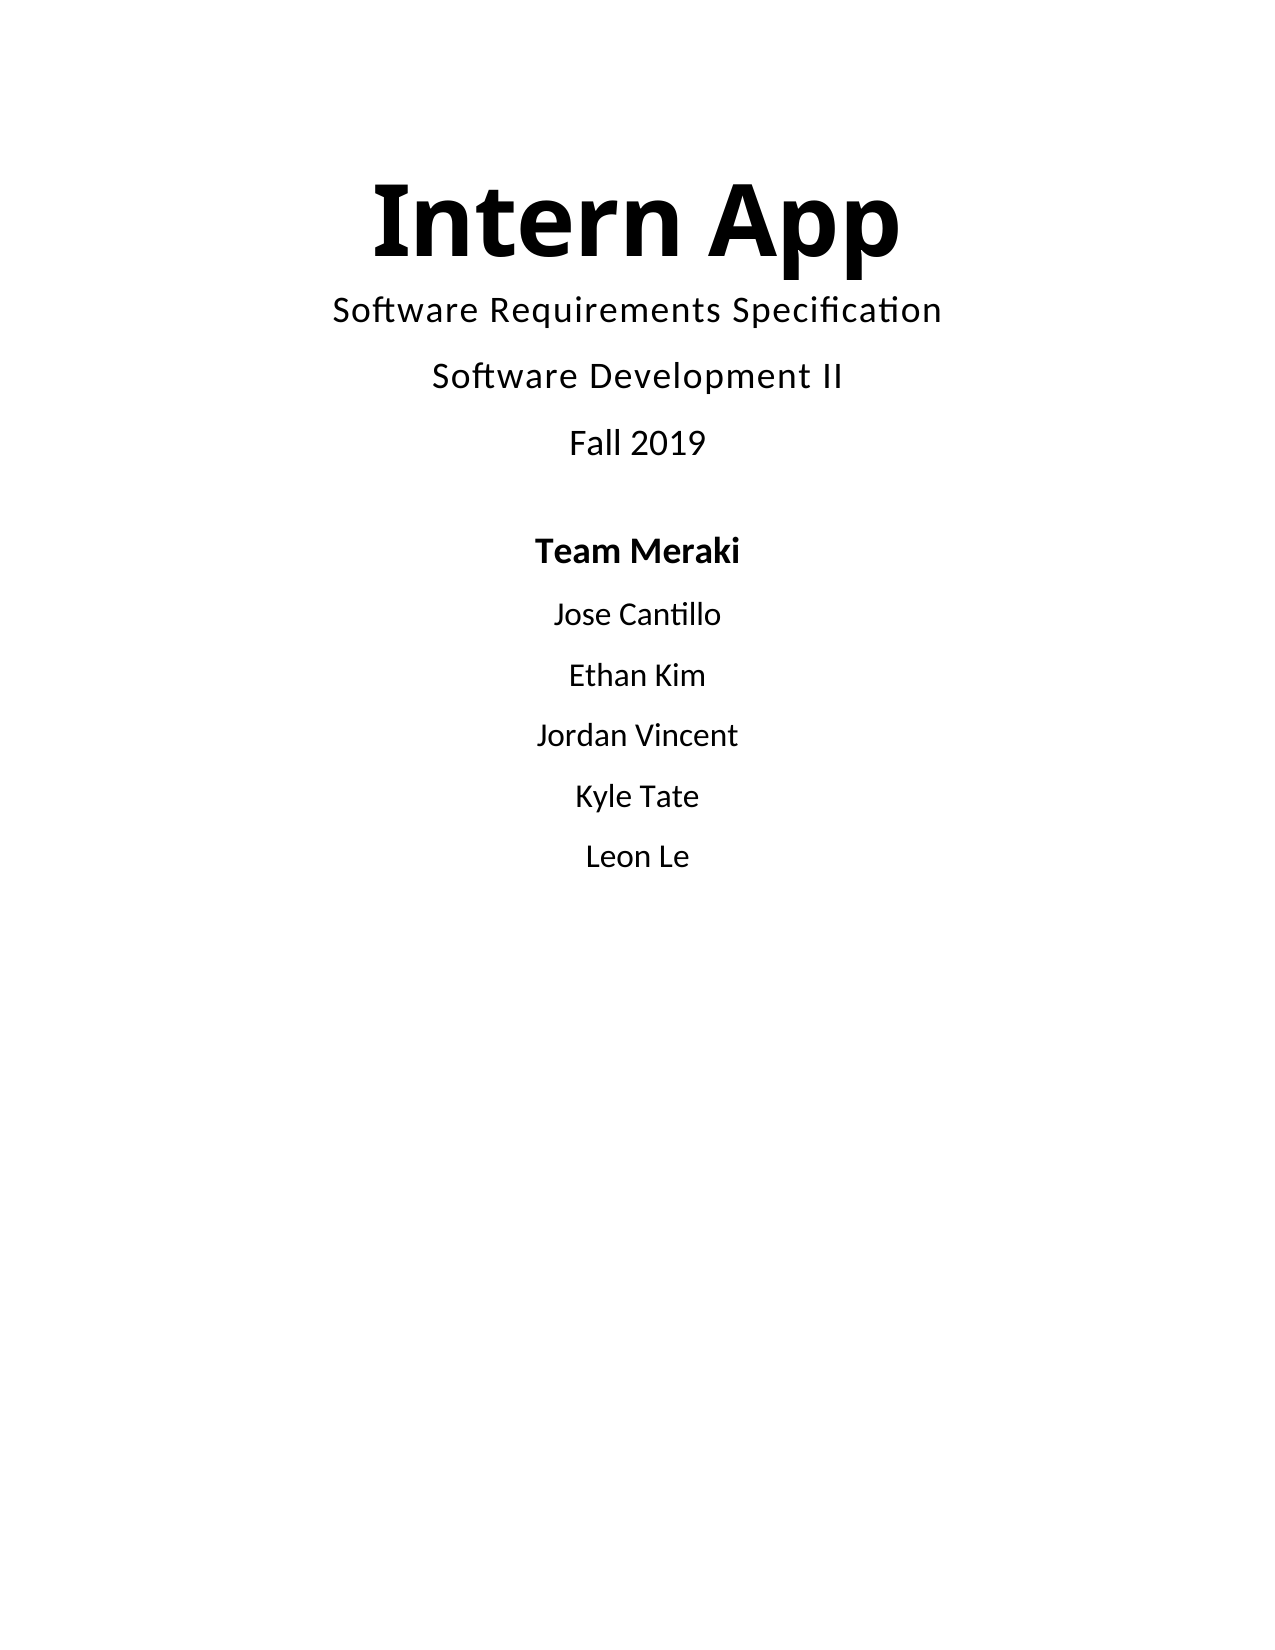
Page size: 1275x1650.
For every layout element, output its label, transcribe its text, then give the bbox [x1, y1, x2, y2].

text Jose Cantillo [150, 593, 1125, 634]
text Jordan Vincent [150, 714, 1125, 755]
text Kyle Tate [150, 775, 1125, 816]
text Leon Le [150, 836, 1125, 876]
text Team Meraki [150, 527, 1125, 573]
text Ethan Kim [150, 654, 1125, 694]
subtitle Software Development II [150, 352, 1125, 398]
subtitle Software Requirements Specification [150, 286, 1125, 332]
text Fall 2019 [150, 418, 1125, 464]
title Intern App [150, 150, 1125, 286]
